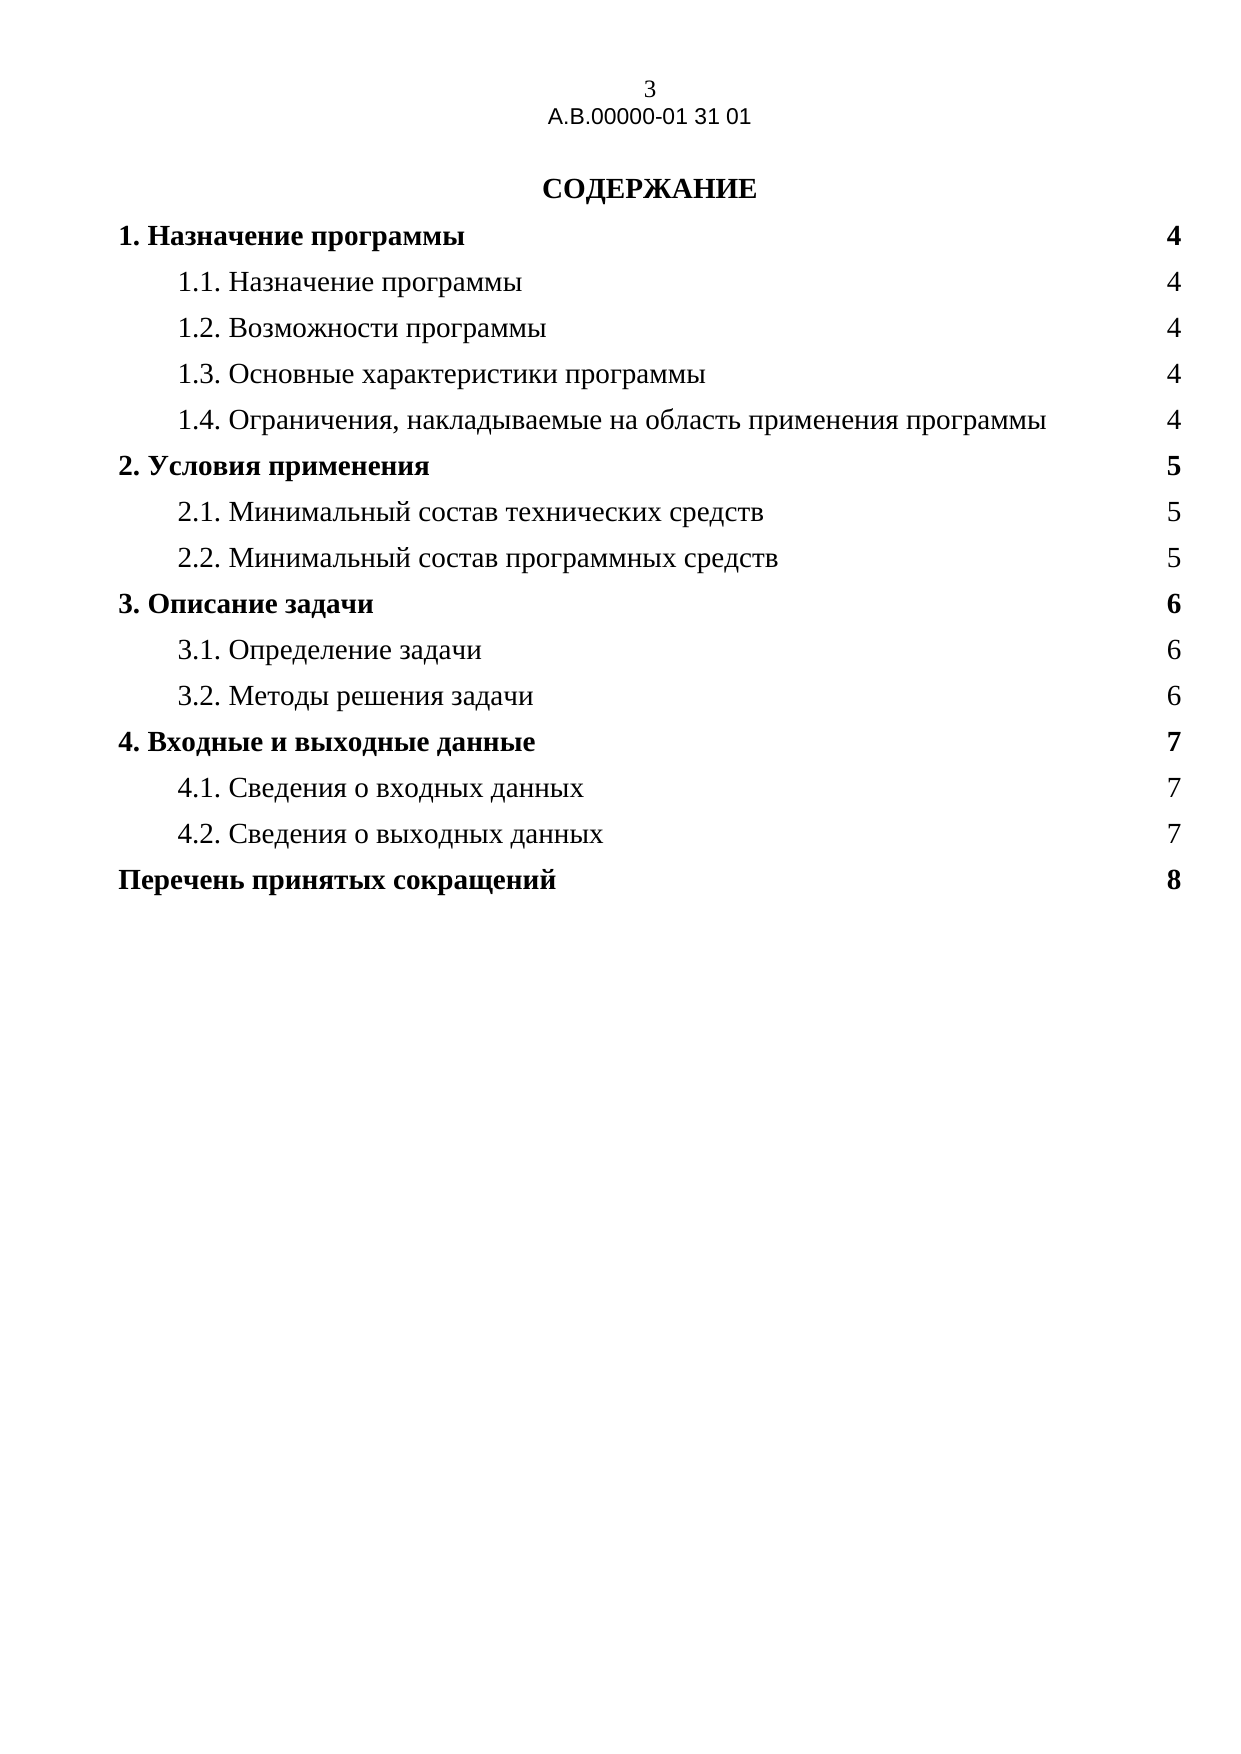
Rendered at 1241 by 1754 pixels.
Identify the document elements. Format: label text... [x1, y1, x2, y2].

text СОДЕРЖАНИЕ [118, 172, 1181, 205]
